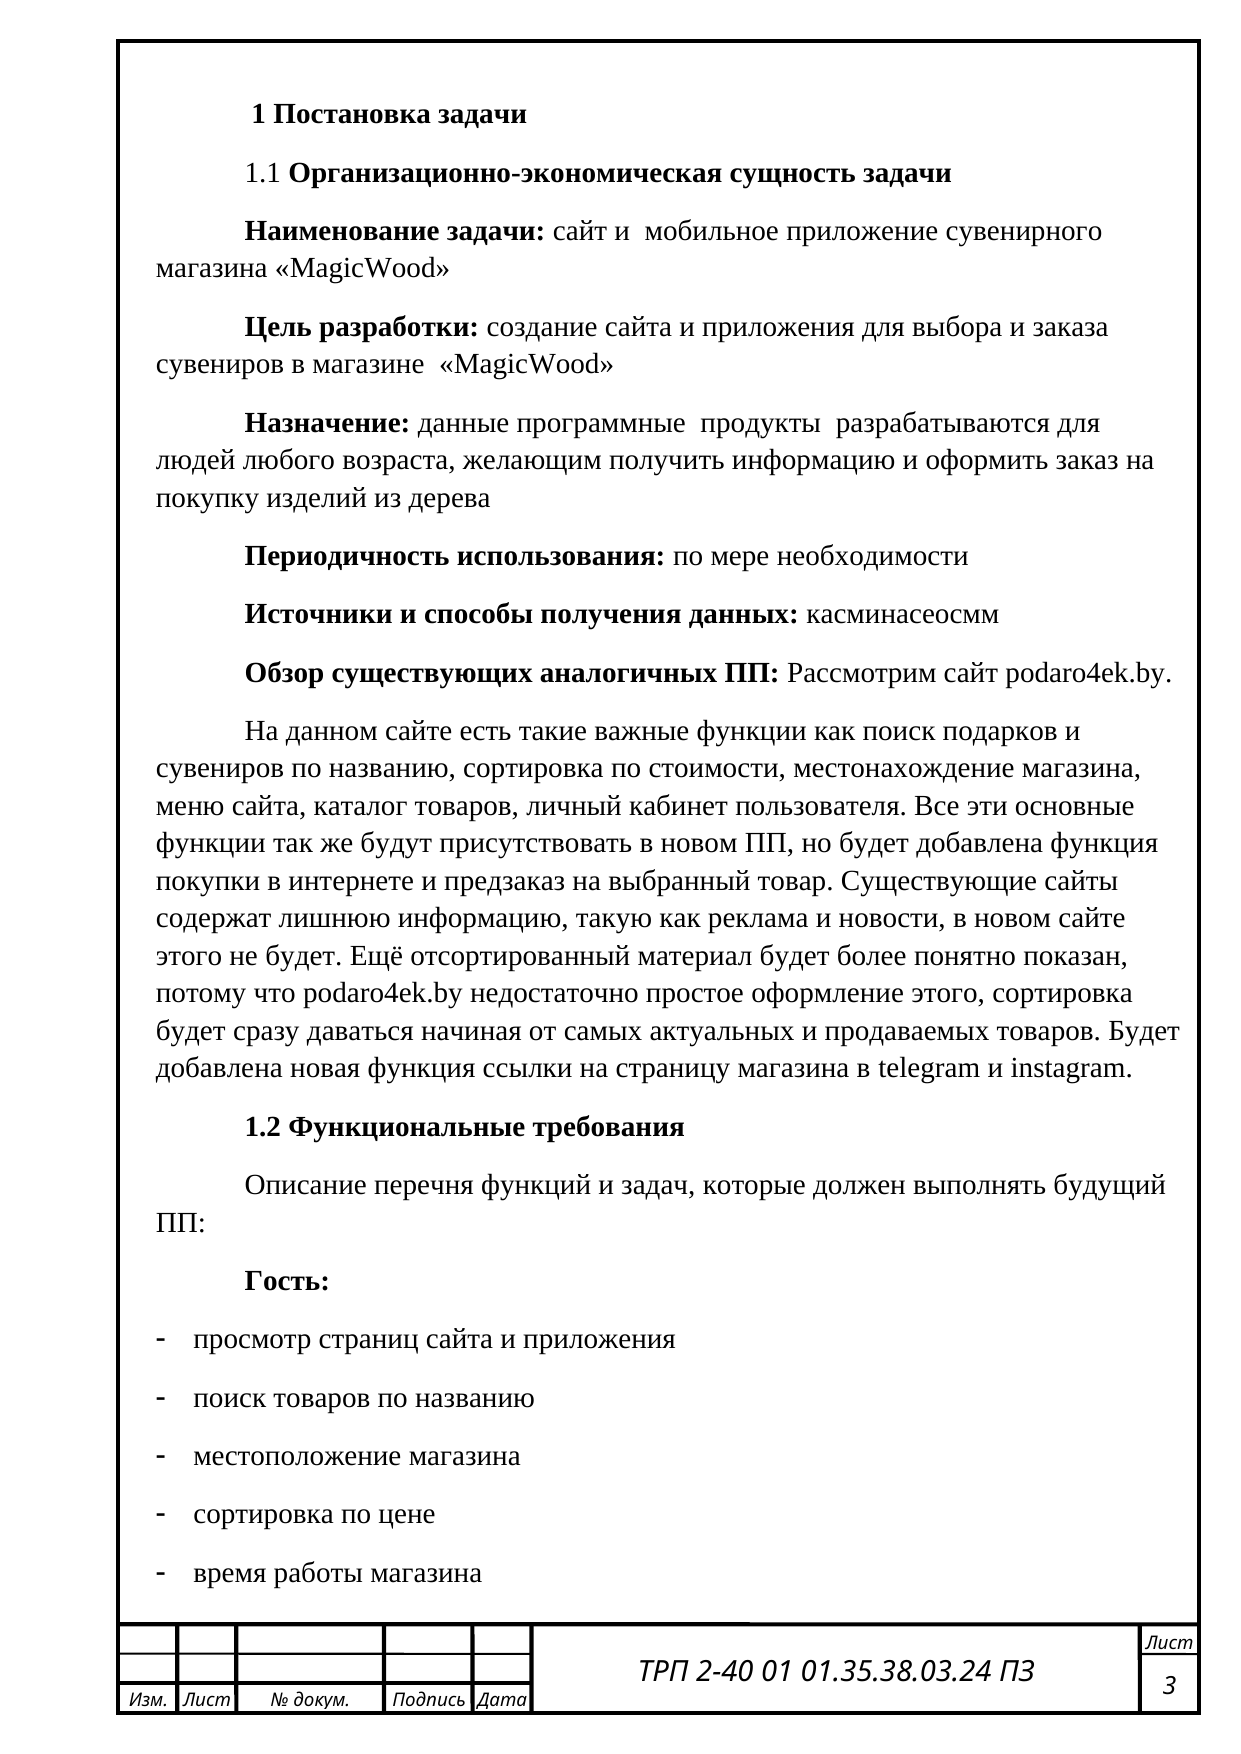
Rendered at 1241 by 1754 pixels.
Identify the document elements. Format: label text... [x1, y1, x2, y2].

text Обзор существующих аналогичных ПП: Рассмотрим сайт podaro4ek.by. [156, 652, 1181, 689]
text 1 Постановка задачи [162, 94, 1181, 131]
text Периодичность использования: по мере необходимости [156, 535, 1181, 573]
text Назначение: данные программные продукты разрабатываются для людей любого возраста, желающим получить информацию и оформить заказ на покупку изделий из дерева [156, 402, 1181, 514]
text Источники и способы получения данных: касминасеосмм [156, 594, 1181, 631]
list время работы магазина [156, 1552, 1181, 1589]
text 1.2 Функциональные требования [156, 1106, 1181, 1144]
list поиск товаров по названию [156, 1377, 1181, 1414]
text Гость: [156, 1260, 1181, 1298]
text Описание перечня функций и задач, которые должен выполнять будущий ПП: [156, 1164, 1181, 1239]
list сортировка по цене [156, 1494, 1181, 1531]
text 1.1 Организационно-экономическая сущность задачи [156, 152, 1181, 189]
text На данном сайте есть такие важные функции как поиск подарков и сувениров по названию, сортировка по стоимости, местонахождение магазина, меню сайта, каталог товаров, личный кабинет пользователя. Все эти основные функции так же будут присутствовать в новом ПП, но будет добавлена функция покупки в интернете и предзаказ на выбранный товар. Существующие сайты содержат лишнюю информацию, такую как реклама и новости, в новом сайте этого не будет. Ещё отсортированный материал будет более понятно показан, потому что podaro4ek.by недостаточно простое оформление этого, сортировка будет сразу даваться начиная от самых актуальных и продаваемых товаров. Будет добавлена новая функция ссылки на страницу магазина в telegram и instagram. [156, 710, 1181, 1085]
list местоположение магазина [156, 1435, 1181, 1473]
text Наименование задачи: сайт и мобильное приложение сувенирного магазина «MagicWood» [156, 210, 1181, 285]
list просмотр страниц сайта и приложения [156, 1319, 1181, 1356]
text Цель разработки: создание сайта и приложения для выбора и заказа сувениров в магазине «MagicWood» [156, 306, 1181, 381]
